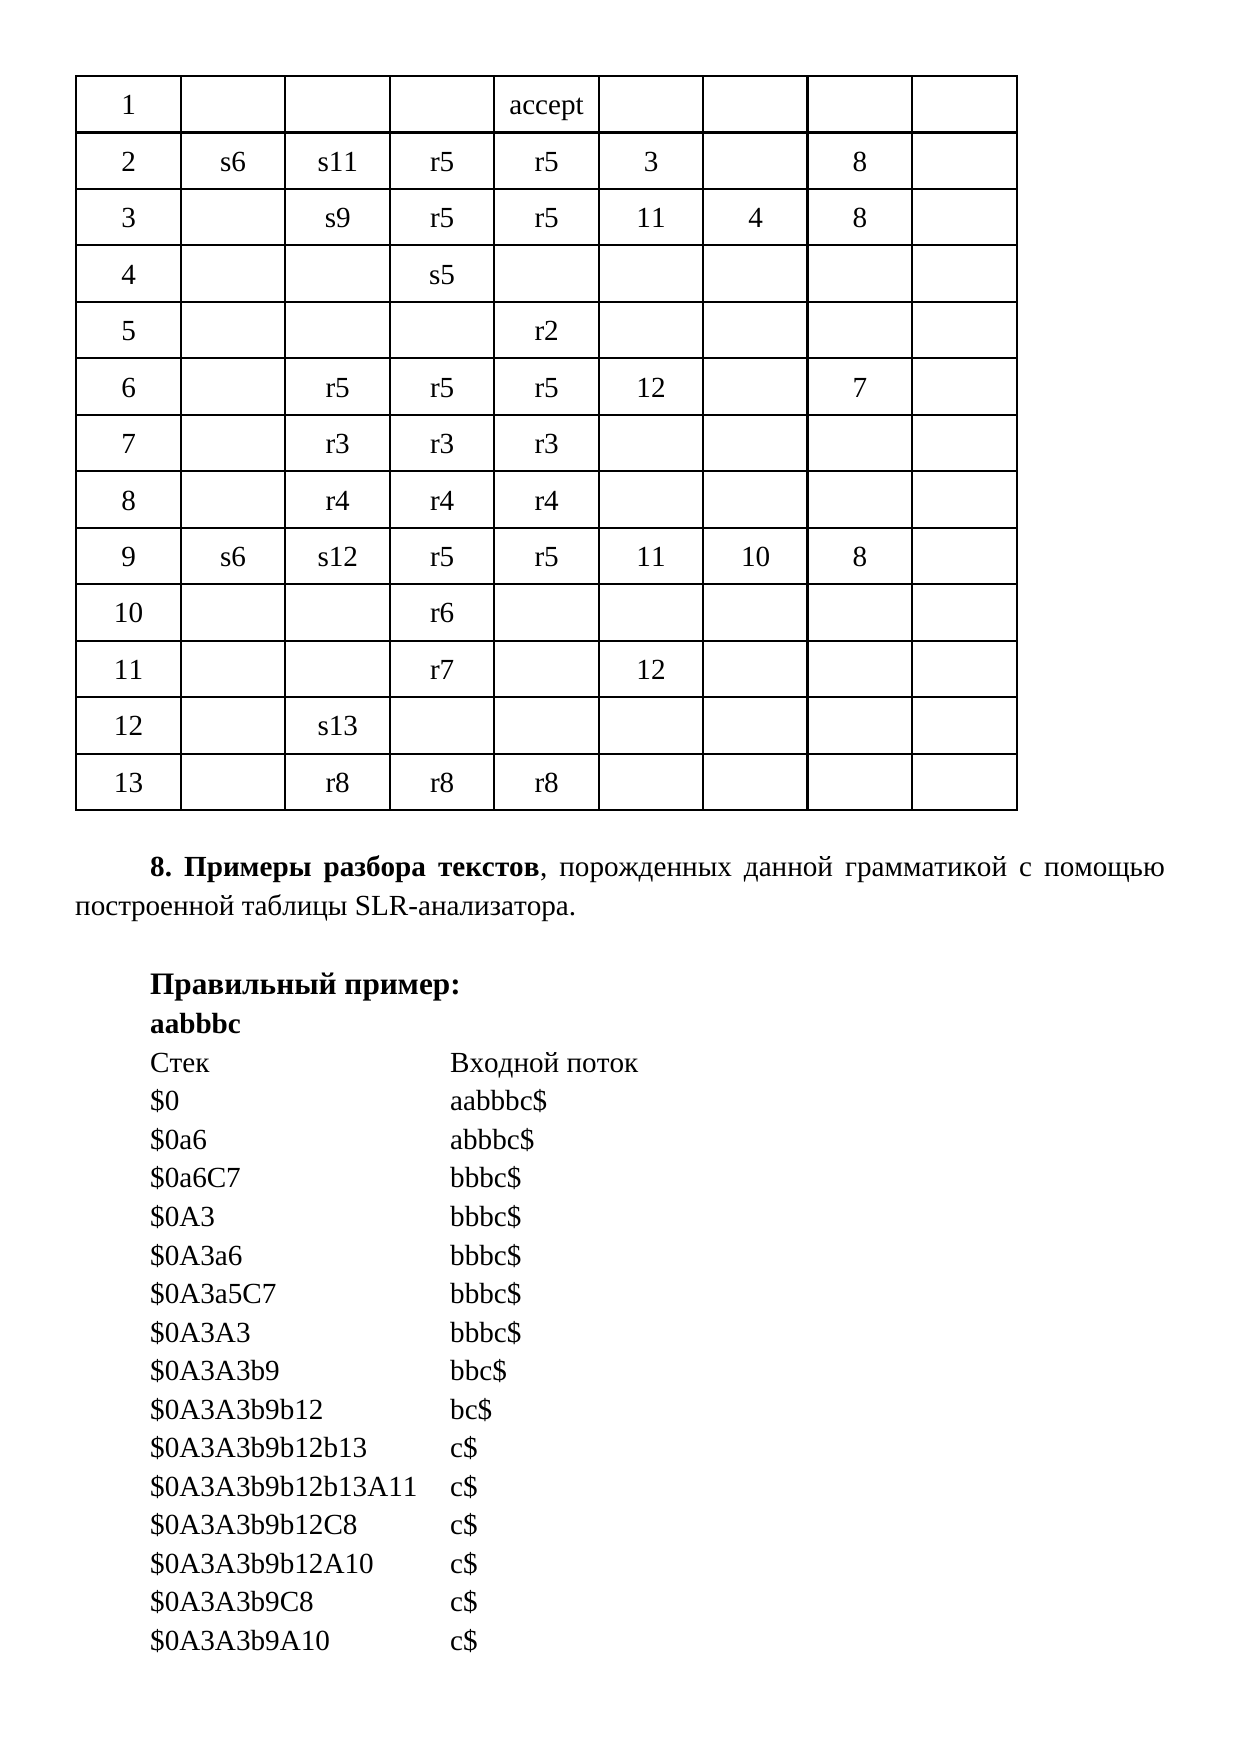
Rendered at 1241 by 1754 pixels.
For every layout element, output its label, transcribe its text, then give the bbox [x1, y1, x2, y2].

text $0A3A3b9b12b13 c$ [75, 1430, 1165, 1464]
table_cell accept [495, 77, 598, 131]
table_cell [286, 642, 389, 696]
table_cell [391, 77, 493, 131]
table_cell [809, 642, 911, 696]
table_cell [182, 77, 284, 131]
table_cell [182, 585, 284, 639]
table_cell 1 [77, 77, 180, 131]
table_cell 7 [77, 416, 180, 470]
text $0A3A3b9b12b13A11 c$ [150, 1469, 1165, 1502]
table_cell [286, 246, 389, 301]
table_cell [913, 359, 1016, 414]
table_cell [182, 416, 284, 470]
table_cell 3 [600, 134, 702, 188]
table_cell r8 [391, 755, 493, 809]
table_cell r5 [391, 359, 493, 414]
table_cell [913, 472, 1016, 527]
table_cell s6 [182, 134, 284, 188]
table_cell [809, 472, 911, 527]
table_cell [600, 698, 702, 752]
table_cell s11 [286, 134, 389, 188]
text $0A3a6 bbbc$ [75, 1238, 1165, 1271]
text $0 aabbbc$ [75, 1083, 1165, 1117]
text $0a6 abbbc$ [75, 1122, 1165, 1156]
table_cell [809, 416, 911, 470]
table_cell r4 [391, 472, 493, 527]
table_cell [286, 303, 389, 357]
table_cell [809, 246, 911, 301]
table_cell [704, 246, 806, 301]
text $0A3A3b9b12C8 c$ [150, 1507, 1165, 1541]
table_cell [182, 755, 284, 809]
table_cell s12 [286, 529, 389, 583]
table_cell [182, 359, 284, 414]
table_cell r5 [495, 529, 598, 583]
table_cell [704, 472, 806, 527]
table_cell [286, 77, 389, 131]
table_cell s13 [286, 698, 389, 752]
text $0A3A3b9b12A10 c$ [150, 1546, 1165, 1579]
table_cell r2 [495, 303, 598, 357]
table_cell s6 [182, 529, 284, 583]
table_cell r5 [495, 190, 598, 244]
table_cell 10 [77, 585, 180, 639]
text Правильный пример: [75, 965, 1165, 1001]
table_cell 4 [704, 190, 806, 244]
table_cell r7 [391, 642, 493, 696]
table_cell [809, 303, 911, 357]
table_cell 6 [77, 359, 180, 414]
table_cell r6 [391, 585, 493, 639]
table_cell [495, 642, 598, 696]
table_cell [182, 642, 284, 696]
table_cell r8 [495, 755, 598, 809]
table_cell 8 [809, 529, 911, 583]
table_cell [182, 472, 284, 527]
table_cell [913, 529, 1016, 583]
table_cell r3 [286, 416, 389, 470]
table_cell [704, 134, 806, 188]
table_cell [704, 642, 806, 696]
table_cell [704, 77, 806, 131]
table_cell r5 [286, 359, 389, 414]
table_cell [913, 190, 1016, 244]
table_cell [495, 246, 598, 301]
table_cell [391, 698, 493, 752]
table_cell [913, 246, 1016, 301]
table_cell 11 [600, 529, 702, 583]
text $0A3A3b9 bbc$ [75, 1353, 1165, 1387]
table_cell 8 [77, 472, 180, 527]
table_cell r5 [495, 134, 598, 188]
text $0A3 bbbc$ [75, 1199, 1165, 1233]
table_cell [286, 585, 389, 639]
table_cell 7 [809, 359, 911, 414]
table_cell [600, 416, 702, 470]
table_cell [600, 472, 702, 527]
table_cell [704, 359, 806, 414]
table_cell r8 [286, 755, 389, 809]
table_cell 12 [600, 642, 702, 696]
table_cell [913, 585, 1016, 639]
table_cell [809, 77, 911, 131]
text $0A3A3 bbbc$ [75, 1315, 1165, 1348]
text $0A3A3b9b12 bc$ [75, 1392, 1165, 1425]
table_cell 8 [809, 134, 911, 188]
table_cell [600, 755, 702, 809]
table_cell 12 [600, 359, 702, 414]
table_cell [913, 698, 1016, 752]
table_cell r4 [286, 472, 389, 527]
table_cell [913, 134, 1016, 188]
table_cell 2 [77, 134, 180, 188]
table_cell [913, 77, 1016, 131]
table_cell 11 [600, 190, 702, 244]
table_cell [809, 585, 911, 639]
table_cell [495, 585, 598, 639]
table_cell [182, 303, 284, 357]
table_cell [704, 755, 806, 809]
table_cell [809, 755, 911, 809]
table_cell r3 [495, 416, 598, 470]
table_cell [600, 585, 702, 639]
table_cell [495, 698, 598, 752]
table_cell [913, 642, 1016, 696]
table_cell [704, 303, 806, 357]
table_cell 12 [77, 698, 180, 752]
table_cell r5 [391, 190, 493, 244]
table_cell r5 [391, 529, 493, 583]
table_cell [809, 698, 911, 752]
table_cell r3 [391, 416, 493, 470]
table_cell [913, 416, 1016, 470]
table_cell 3 [77, 190, 180, 244]
table_cell [913, 303, 1016, 357]
table_cell [182, 246, 284, 301]
table_cell 8 [809, 190, 911, 244]
table_cell [182, 698, 284, 752]
text 8. Примеры разбора текстов, порожденных данной грамматикой с помощью построенной таблицы SLR-анализатора. [75, 849, 1165, 922]
table_cell r5 [391, 134, 493, 188]
table_cell 4 [77, 246, 180, 301]
table_cell [704, 416, 806, 470]
table_cell 9 [77, 529, 180, 583]
table_cell [600, 77, 702, 131]
table_cell s5 [391, 246, 493, 301]
table_cell [182, 190, 284, 244]
text $0a6C7 bbbc$ [75, 1161, 1165, 1194]
table_cell 5 [77, 303, 180, 357]
table_cell [600, 303, 702, 357]
table_cell [704, 585, 806, 639]
table_cell 11 [77, 642, 180, 696]
table_cell 10 [704, 529, 806, 583]
text $0A3A3b9C8 c$ [150, 1584, 1165, 1618]
table_cell [704, 698, 806, 752]
table_cell r4 [495, 472, 598, 527]
text $0A3a5C7 bbbc$ [75, 1276, 1165, 1310]
text $0A3A3b9A10 c$ [150, 1623, 1165, 1657]
table_cell s9 [286, 190, 389, 244]
table_cell [600, 246, 702, 301]
table_cell [391, 303, 493, 357]
table_cell 13 [77, 755, 180, 809]
text aabbbc [75, 1006, 1165, 1040]
table_cell r5 [495, 359, 598, 414]
table_cell [913, 755, 1016, 809]
text Стек Входной поток [75, 1045, 1165, 1078]
